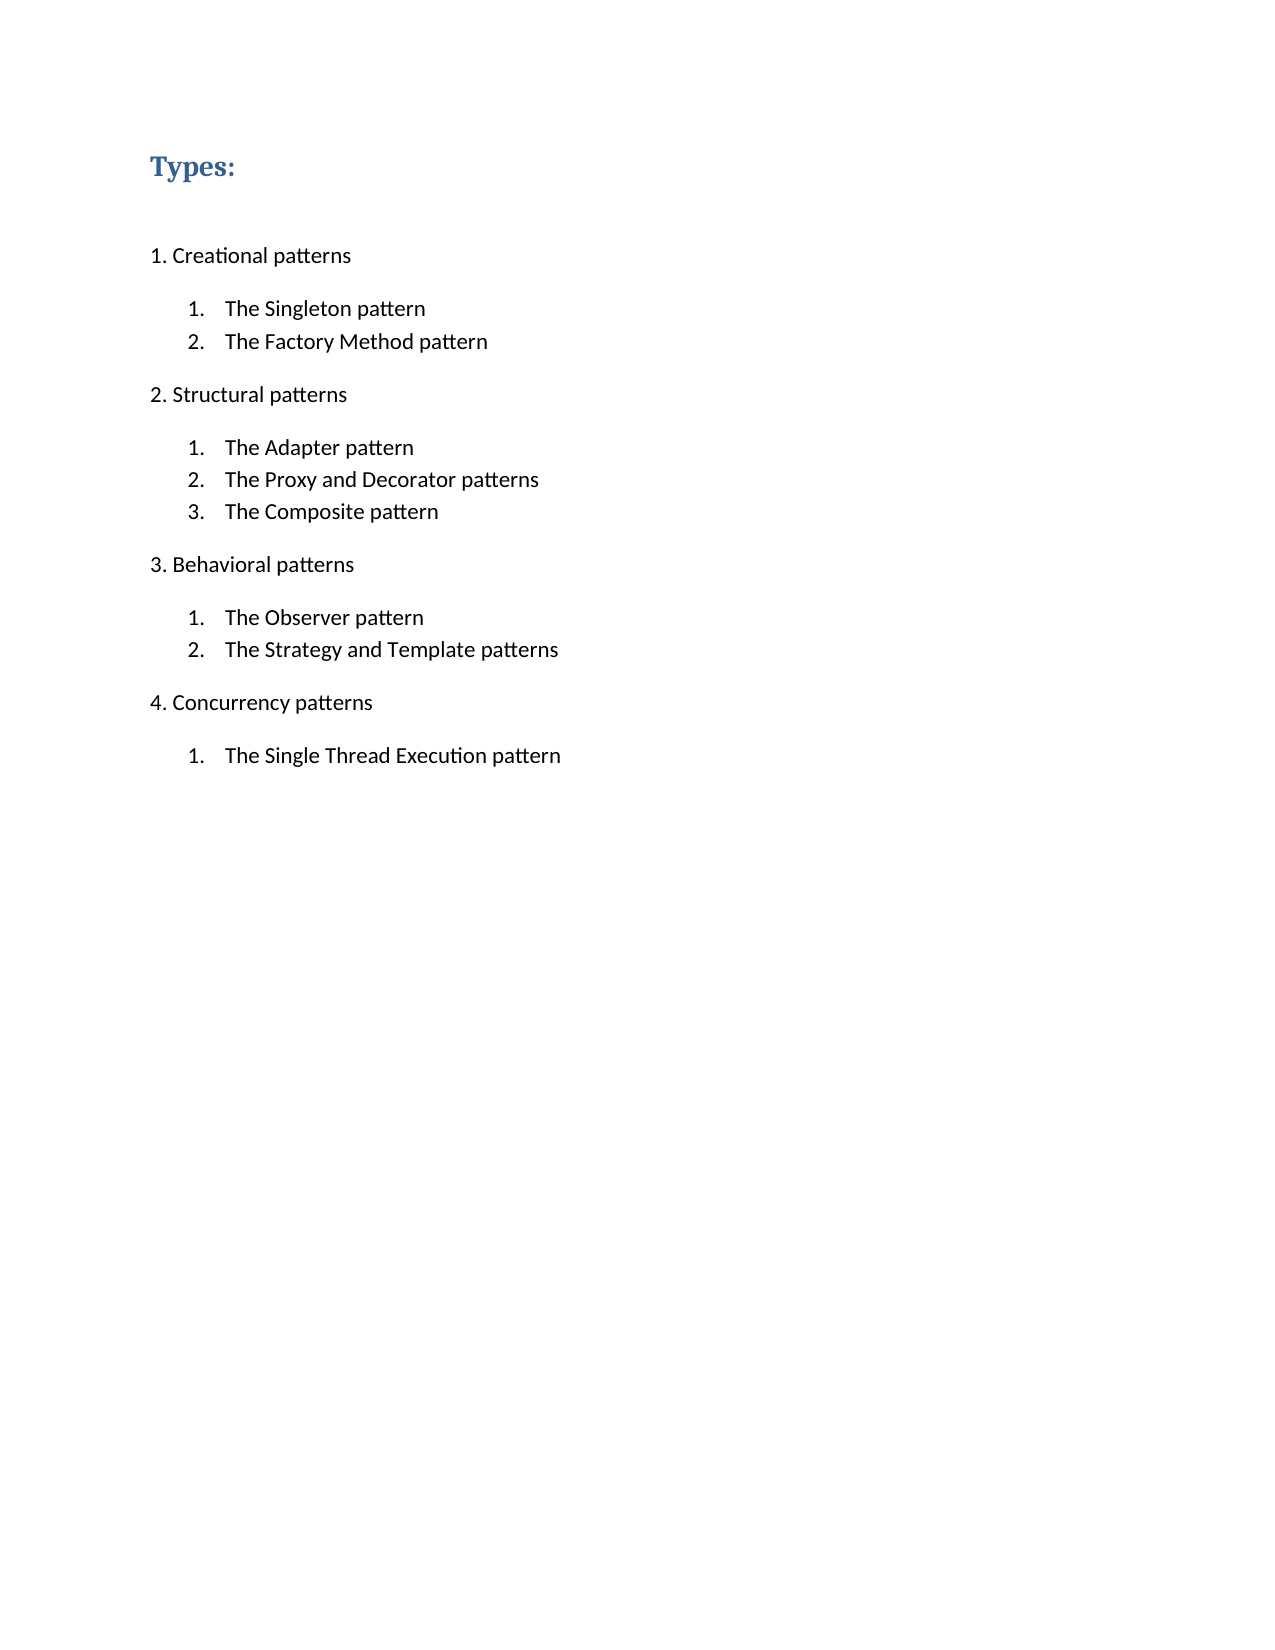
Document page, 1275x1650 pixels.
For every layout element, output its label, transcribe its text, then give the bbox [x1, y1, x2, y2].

list The Strategy and Template patterns [187, 635, 1125, 663]
list The Singleton pattern [187, 294, 1125, 323]
list The Proxy and Decorator patterns [187, 465, 1125, 493]
list The Observer pattern [187, 603, 1125, 631]
subtitle Types: [150, 150, 1125, 183]
text 1. Creational patterns [150, 242, 1125, 269]
text 4. Concurrency patterns [150, 688, 1125, 716]
text 2. Structural patterns [150, 380, 1125, 408]
list The Adapter pattern [187, 433, 1125, 461]
text 3. Behavioral patterns [150, 550, 1125, 578]
list The Factory Method pattern [187, 327, 1125, 355]
list The Single Thread Execution pattern [187, 741, 1125, 769]
list The Composite pattern [187, 497, 1125, 525]
